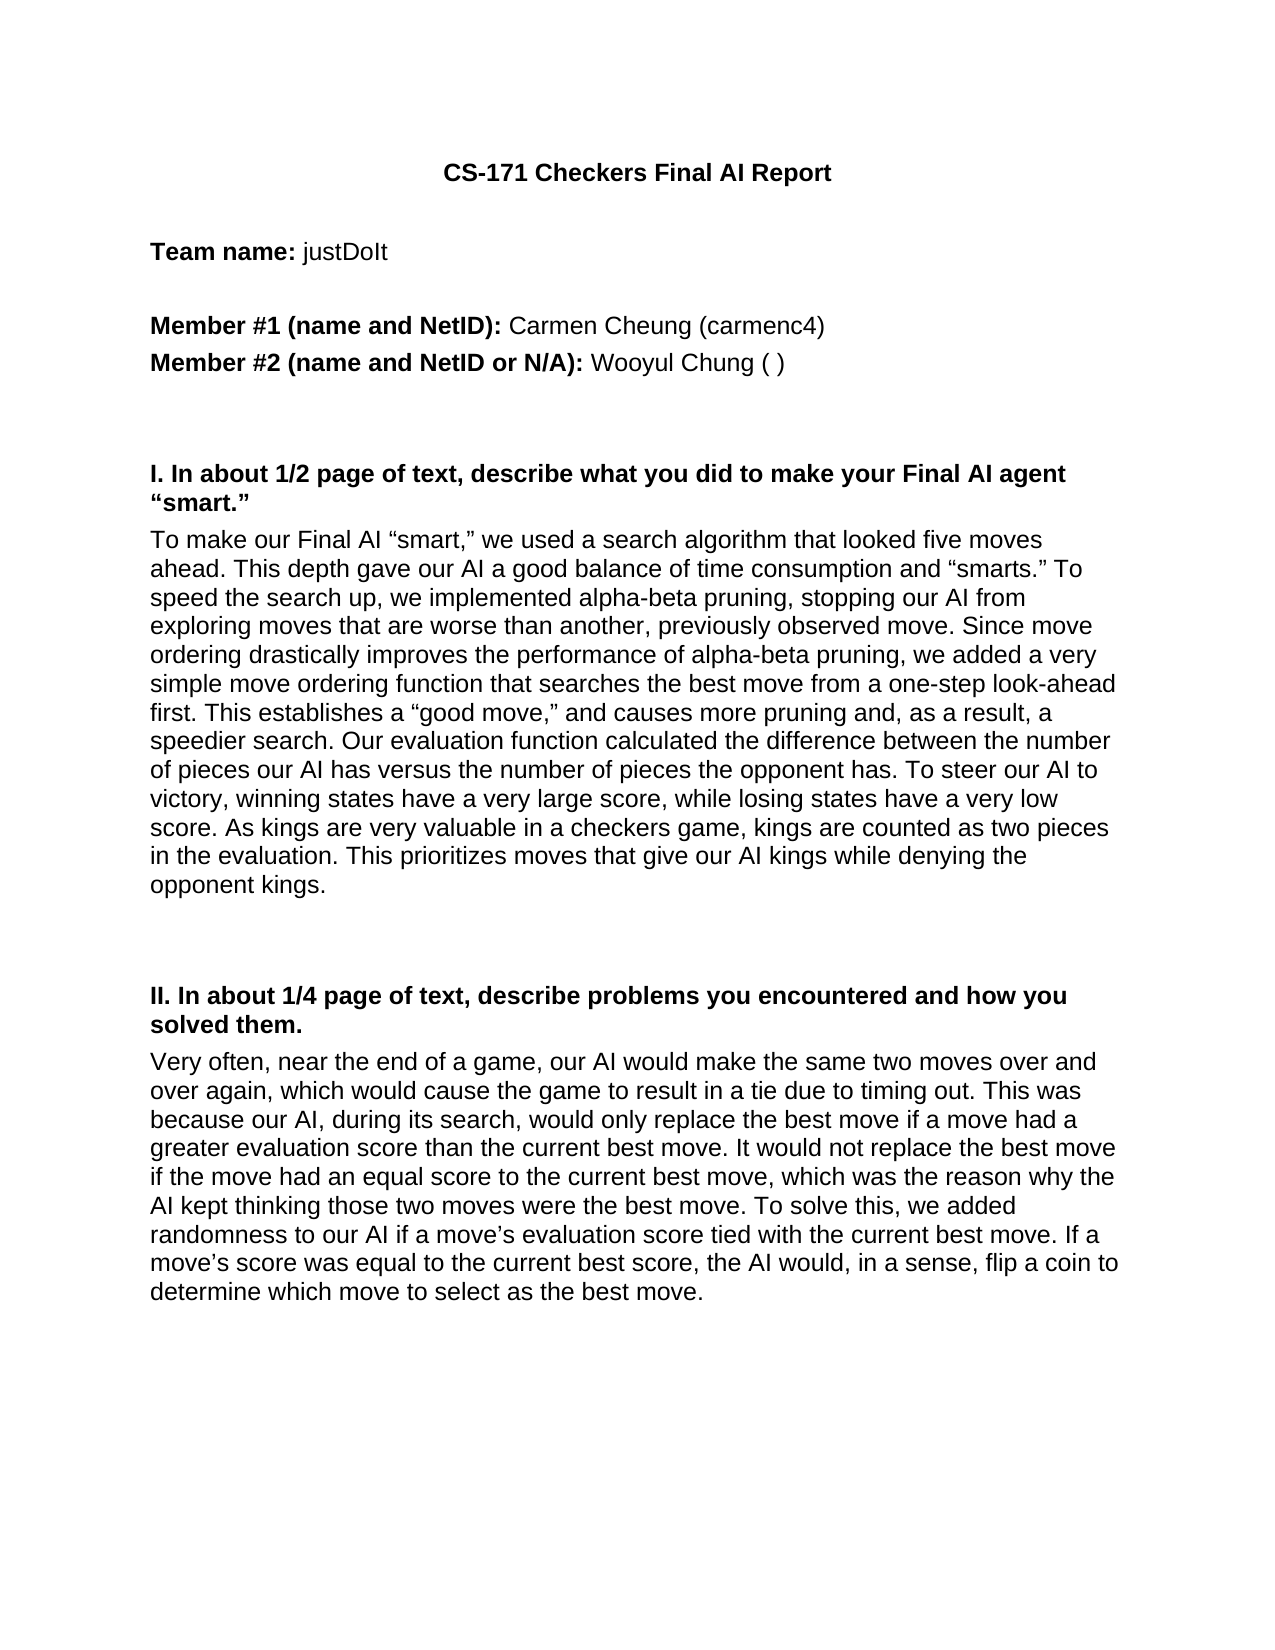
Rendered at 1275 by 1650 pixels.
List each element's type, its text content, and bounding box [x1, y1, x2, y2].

text Team name: justDoIt [150, 237, 1125, 266]
text Member #1 (name and NetID): Carmen Cheung (carmenc4) [150, 311, 1125, 340]
text Member #2 (name and NetID or N/A): Wooyul Chung ( ) [150, 348, 1125, 377]
text To make our Final AI “smart,” we used a search algorithm that looked five moves ahead. This depth gave our AI a good balance of time consumption and “smarts.” To speed the search up, we implemented alpha-beta pruning, stopping our AI from exploring moves that are worse than another, previously observed move. Since move ordering drastically improves the performance of alpha-beta pruning, we added a very simple move ordering function that searches the best move from a one-step look-ahead first. This establishes a “good move,” and causes more pruning and, as a result, a speedier search. Our evaluation function calculated the difference between the number of pieces our AI has versus the number of pieces the opponent has. To steer our AI to victory, winning states have a very large score, while losing states have a very low score. As kings are very valuable in a checkers game, kings are counted as two pieces in the evaluation. This prioritizes moves that give our AI kings while denying the opponent kings. [150, 525, 1125, 899]
text CS-171 Checkers Final AI Report [150, 158, 1125, 187]
text Very often, near the end of a game, our AI would make the same two moves over and over again, which would cause the game to result in a tie due to timing out. This was because our AI, during its search, would only replace the best move if a move had a greater evaluation score than the current best move. It would not replace the best move if the move had an equal score to the current best move, which was the reason why the AI kept thinking those two moves were the best move. To solve this, we added randomness to our AI if a move’s evaluation score tied with the current best move. If a move’s score was equal to the current best score, the AI would, in a sense, flip a coin to determine which move to select as the best move. [150, 1047, 1125, 1306]
text I. In about 1/2 page of text, describe what you did to make your Final AI agent “smart.” [150, 459, 1125, 517]
text II. In about 1/4 page of text, describe problems you encountered and how you solved them. [150, 981, 1125, 1039]
